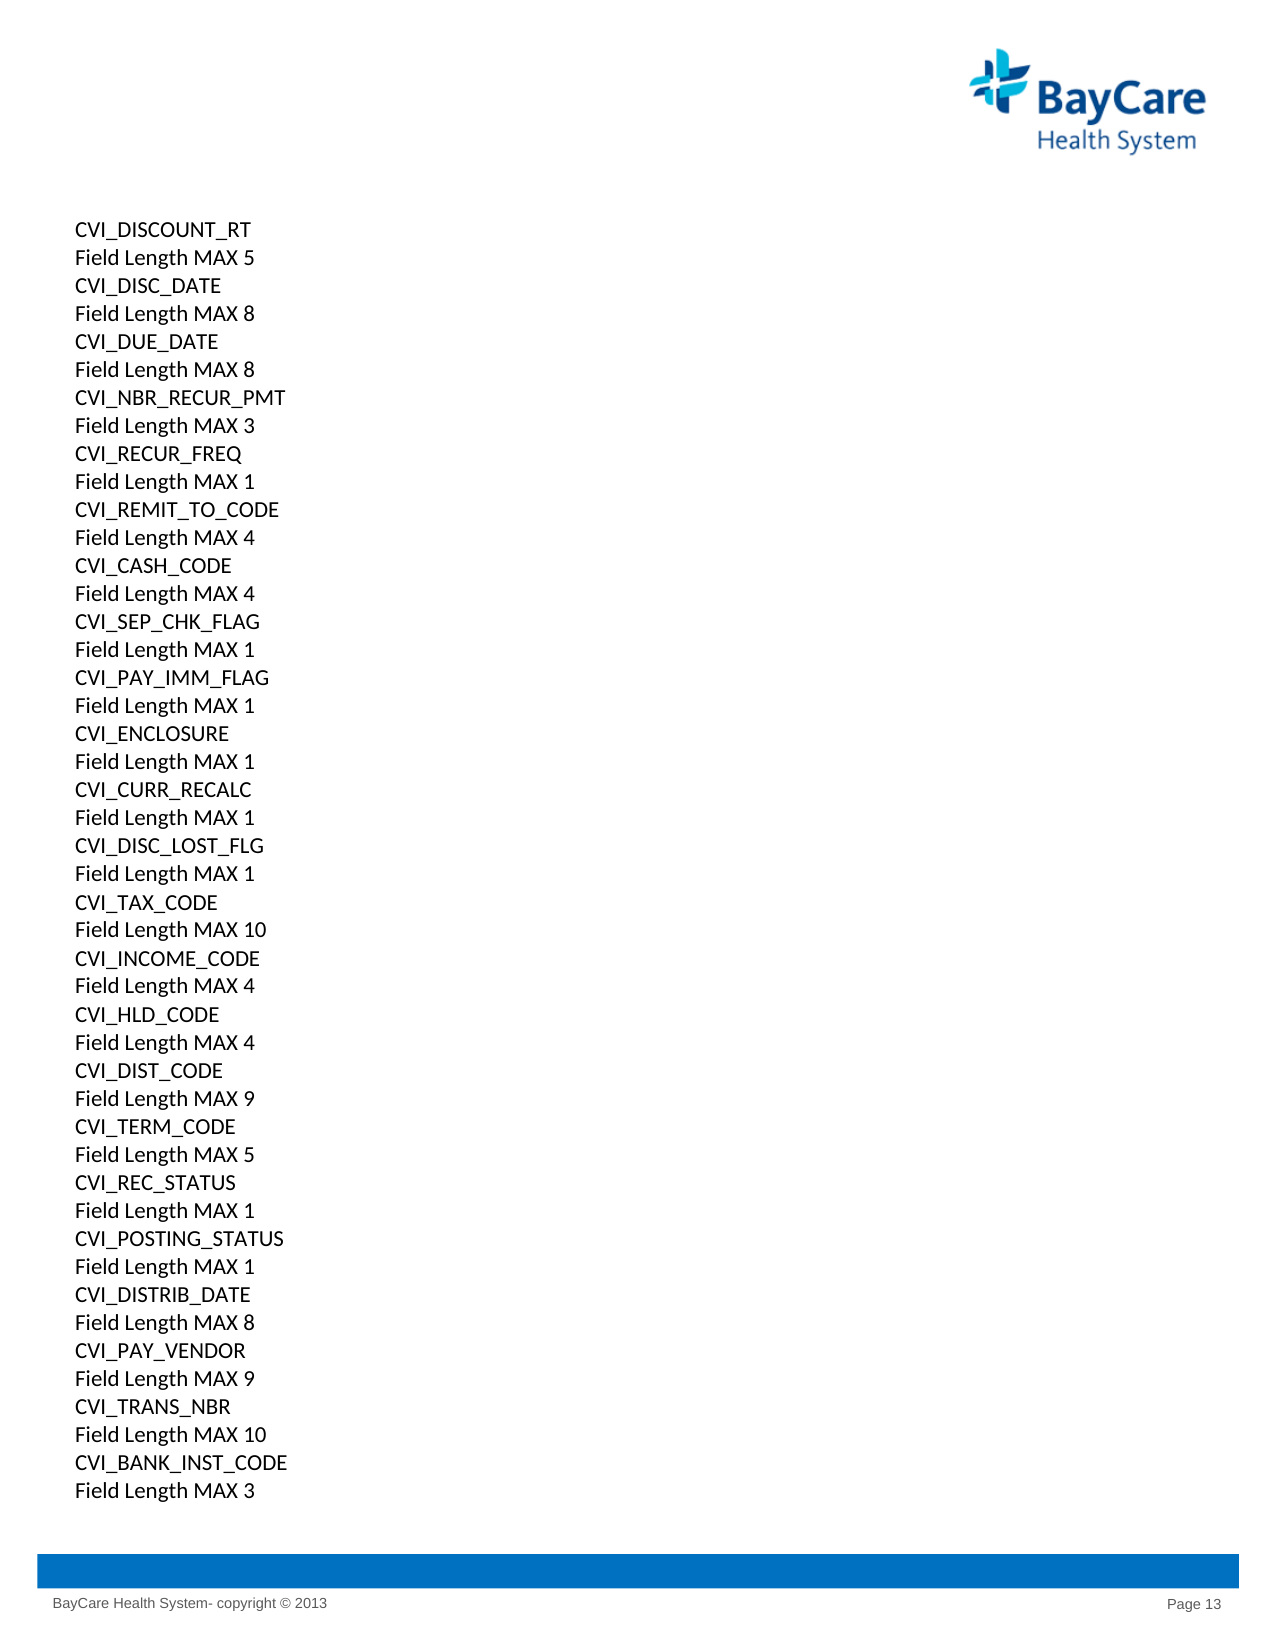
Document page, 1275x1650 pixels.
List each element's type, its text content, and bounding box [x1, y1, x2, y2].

text CVI_REC_STATUS [75, 1168, 1200, 1196]
text CVI_DISCOUNT_RT [75, 215, 1200, 243]
text CVI_BANK_INST_CODE [75, 1448, 1200, 1476]
text CVI_INCOME_CODE [75, 944, 1200, 972]
text Field Length MAX 1 [75, 467, 1200, 495]
text CVI_NBR_RECUR_PMT [75, 383, 1200, 411]
text CVI_REMIT_TO_CODE [75, 495, 1200, 523]
text CVI_TERM_CODE [75, 1112, 1200, 1140]
text Field Length MAX 8 [75, 299, 1200, 327]
text Field Length MAX 4 [75, 1028, 1200, 1056]
text Field Length MAX 4 [75, 579, 1200, 607]
text CVI_CASH_CODE [75, 551, 1200, 579]
text CVI_TRANS_NBR [75, 1392, 1200, 1420]
text Field Length MAX 1 [75, 803, 1200, 832]
text CVI_DIST_CODE [75, 1056, 1200, 1084]
text Field Length MAX 3 [75, 1476, 1200, 1504]
text Field Length MAX 10 [75, 916, 1200, 944]
text Field Length MAX 1 [75, 635, 1200, 663]
text CVI_PAY_IMM_FLAG [75, 663, 1200, 691]
text CVI_POSTING_STATUS [75, 1224, 1200, 1252]
text Field Length MAX 9 [75, 1084, 1200, 1112]
text Field Length MAX 5 [75, 243, 1200, 271]
text CVI_DISTRIB_DATE [75, 1280, 1200, 1308]
text Field Length MAX 1 [75, 1196, 1200, 1224]
text Field Length MAX 4 [75, 972, 1200, 1000]
text CVI_DISC_DATE [75, 271, 1200, 299]
text CVI_SEP_CHK_FLAG [75, 607, 1200, 635]
text Field Length MAX 1 [75, 1252, 1200, 1280]
text CVI_DUE_DATE [75, 327, 1200, 355]
text CVI_DISC_LOST_FLG [75, 832, 1200, 859]
text Field Length MAX 5 [75, 1140, 1200, 1168]
picture [951, 37, 1233, 168]
text CVI_PAY_VENDOR [75, 1336, 1200, 1364]
text Field Length MAX 1 [75, 691, 1200, 719]
text CVI_ENCLOSURE [75, 719, 1200, 747]
text Field Length MAX 8 [75, 1308, 1200, 1336]
text CVI_HLD_CODE [75, 1000, 1200, 1028]
text Field Length MAX 1 [75, 859, 1200, 888]
text CVI_TAX_CODE [75, 888, 1200, 916]
text Field Length MAX 9 [75, 1364, 1200, 1392]
text Field Length MAX 8 [75, 355, 1200, 383]
text Field Length MAX 1 [75, 747, 1200, 776]
text CVI_CURR_RECALC [75, 776, 1200, 803]
text Field Length MAX 4 [75, 523, 1200, 551]
text CVI_RECUR_FREQ [75, 439, 1200, 467]
text Field Length MAX 10 [75, 1420, 1200, 1448]
text Field Length MAX 3 [75, 411, 1200, 439]
